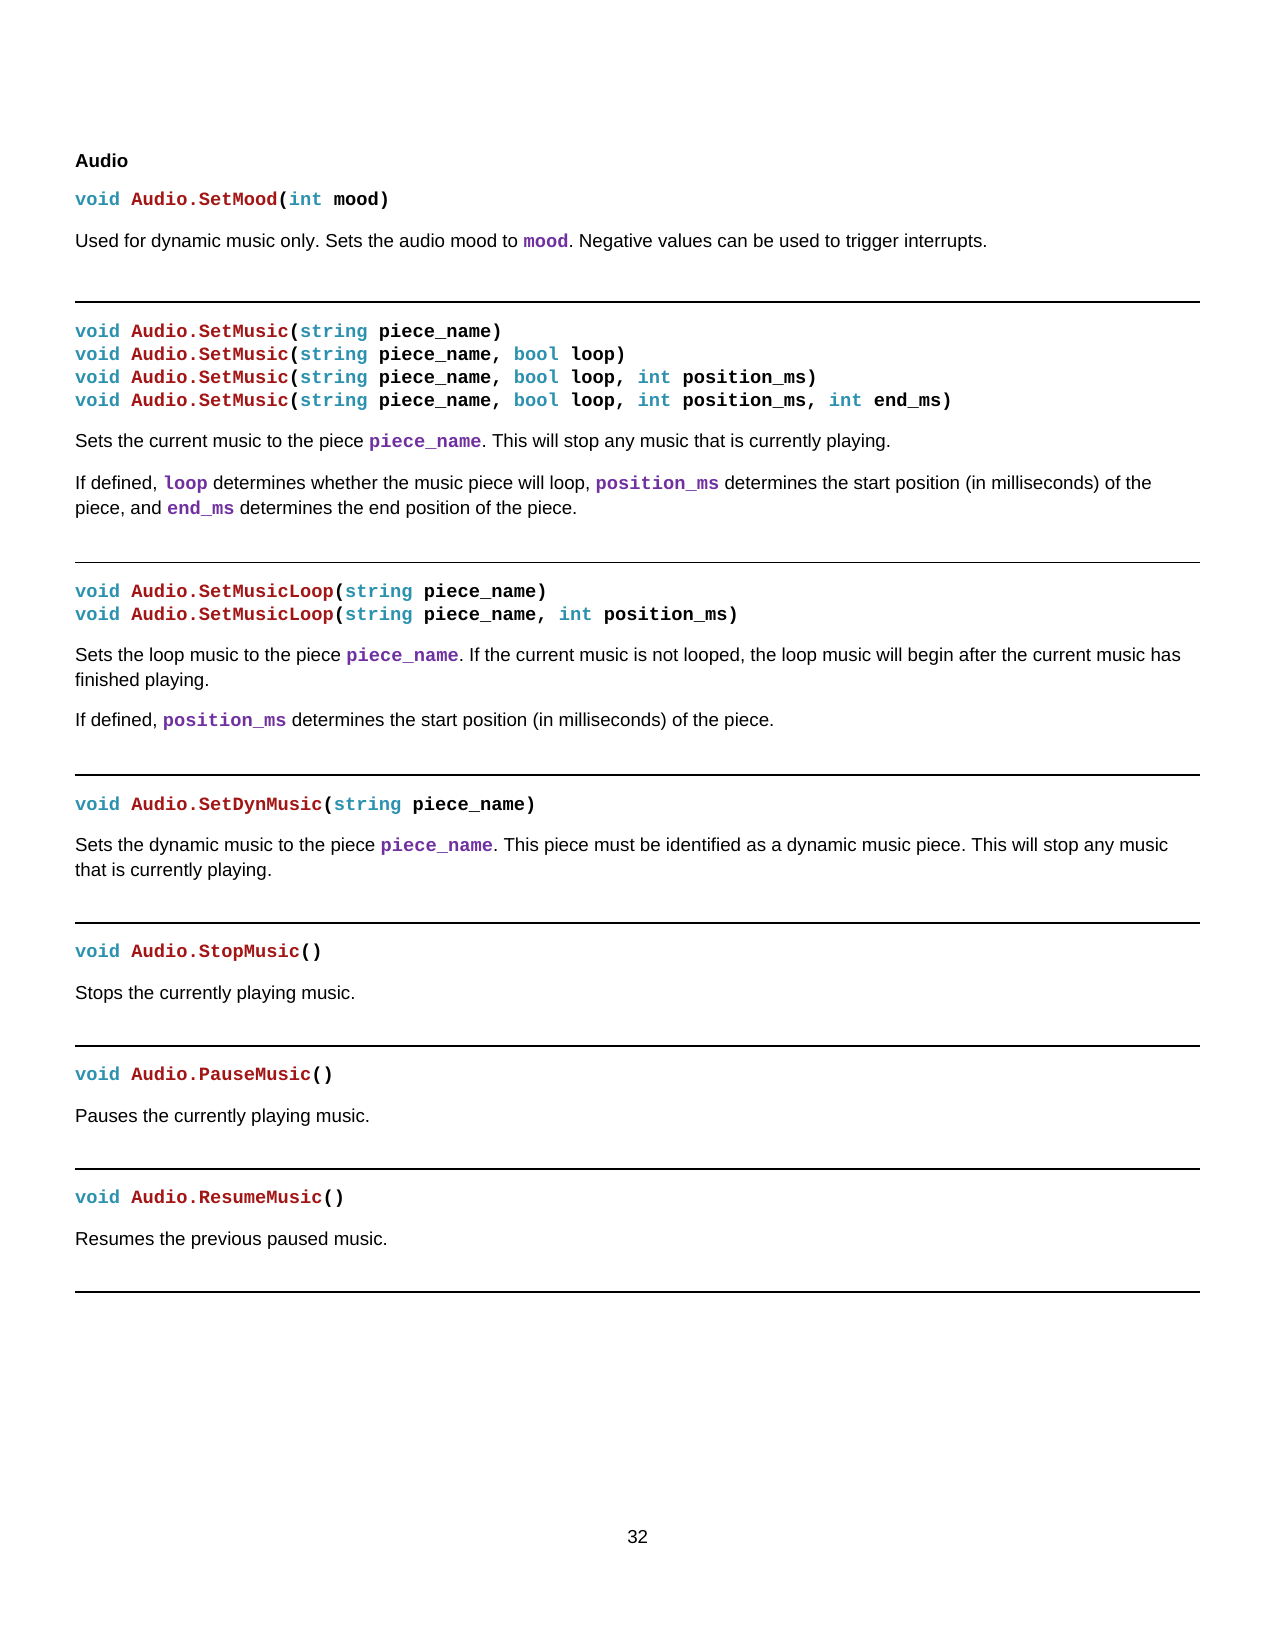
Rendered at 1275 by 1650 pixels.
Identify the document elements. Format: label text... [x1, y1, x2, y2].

text void Audio.SetMusicLoop(string piece_name) void Audio.SetMusicLoop(string piece_name, int position_ms) [75, 582, 1200, 626]
text void Audio.ResumeMusic() [75, 1188, 1200, 1209]
text If defined, loop determines whether the music piece will loop, position_ms determines the start position (in milliseconds) of the piece, and end_ms determines the end position of the piece. [75, 472, 1200, 520]
text Stops the currently playing music. [75, 982, 1200, 1003]
text void Audio.SetMusic(string piece_name) void Audio.SetMusic(string piece_name, bool loop) void Audio.SetMusic(string piece_name, bool loop, int position_ms) void Audio.SetMusic(string piece_name, bool loop, int position_ms, int end_ms) [75, 322, 1200, 412]
text Sets the loop music to the piece piece_name. If the current music is not looped, the loop music will begin after the current music has finished playing. [75, 644, 1200, 691]
text Sets the dynamic music to the piece piece_name. This piece must be identified as a dynamic music piece. This will stop any music that is currently playing. [75, 834, 1200, 880]
text Resumes the previous paused music. [75, 1228, 1200, 1249]
text Used for dynamic music only. Sets the audio mood to mood. Negative values can be used to trigger interrupts. [75, 229, 1200, 253]
text void Audio.StopMusic() [75, 942, 1200, 963]
text If defined, position_ms determines the start position (in milliseconds) of the piece. [75, 709, 1200, 732]
text Pauses the currently playing music. [75, 1105, 1200, 1126]
text Sets the current music to the piece piece_name. This will stop any music that is currently playing. [75, 430, 1200, 453]
text void Audio.SetDynMusic(string piece_name) [75, 794, 1200, 816]
text Audio [75, 150, 1200, 172]
text void Audio.PauseMusic() [75, 1065, 1200, 1086]
text void Audio.SetMood(int mood) [75, 190, 1200, 211]
